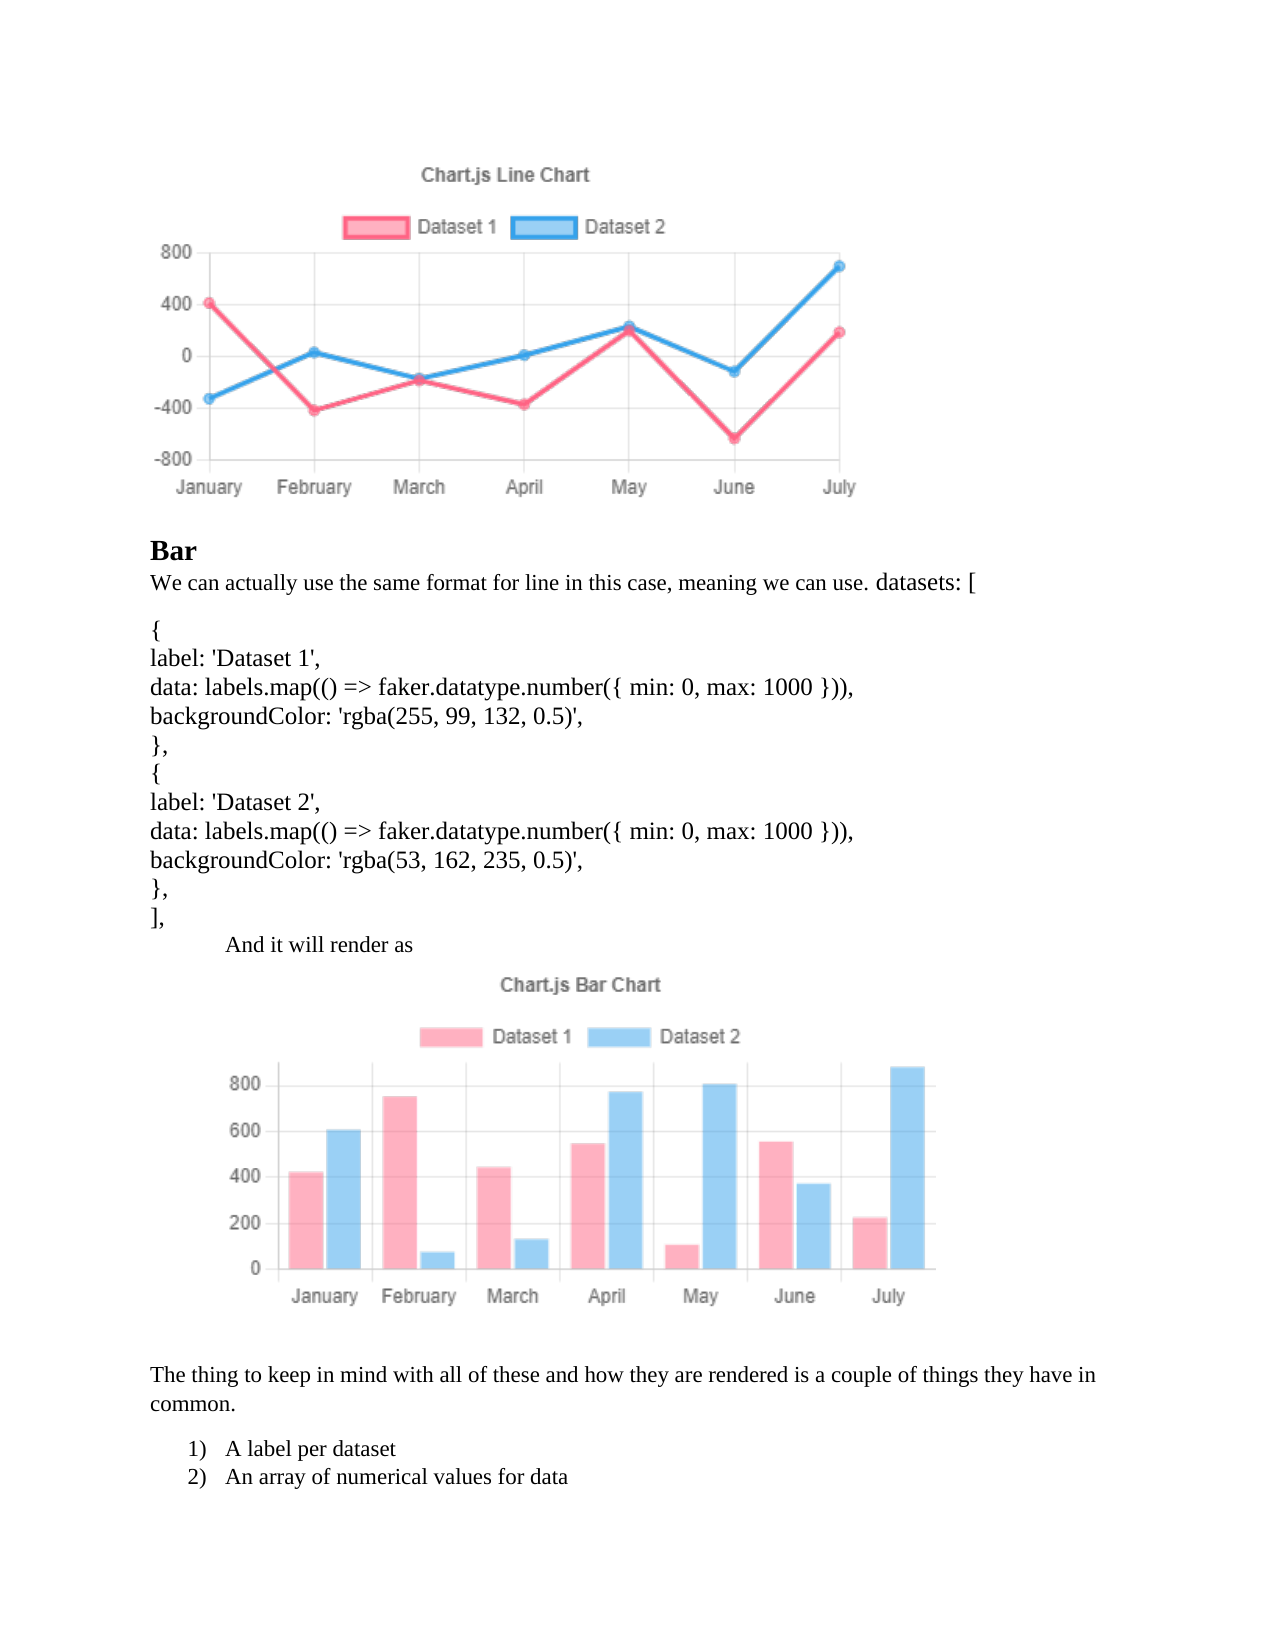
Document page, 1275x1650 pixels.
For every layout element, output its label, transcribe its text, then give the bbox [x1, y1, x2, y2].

text Bar [150, 533, 1125, 567]
text { [150, 615, 1125, 643]
text data: labels.map(() => faker.datatype.number({ min: 0, max: 1000 })), [150, 672, 1125, 701]
list A label per dataset [187, 1435, 1125, 1461]
text }, [150, 873, 1125, 902]
text data: labels.map(() => faker.datatype.number({ min: 0, max: 1000 })), [150, 816, 1125, 845]
list An array of numerical values for data [187, 1463, 1125, 1490]
picture [150, 150, 861, 505]
text }, [150, 730, 1125, 758]
list And it will render as [225, 931, 1125, 957]
text label: 'Dataset 1', [150, 643, 1125, 672]
text The thing to keep in mind with all of these and how they are rendered is a couple of things they have in common. [150, 1361, 1125, 1416]
text { [150, 758, 1125, 787]
text ], [150, 902, 1125, 931]
text backgroundColor: 'rgba(255, 99, 132, 0.5)', [150, 701, 1125, 730]
text label: 'Dataset 2', [150, 787, 1125, 816]
text We can actually use the same format for line in this case, meaning we can use. datasets: [ [150, 567, 1125, 596]
picture [225, 959, 936, 1314]
text backgroundColor: 'rgba(53, 162, 235, 0.5)', [150, 845, 1125, 873]
